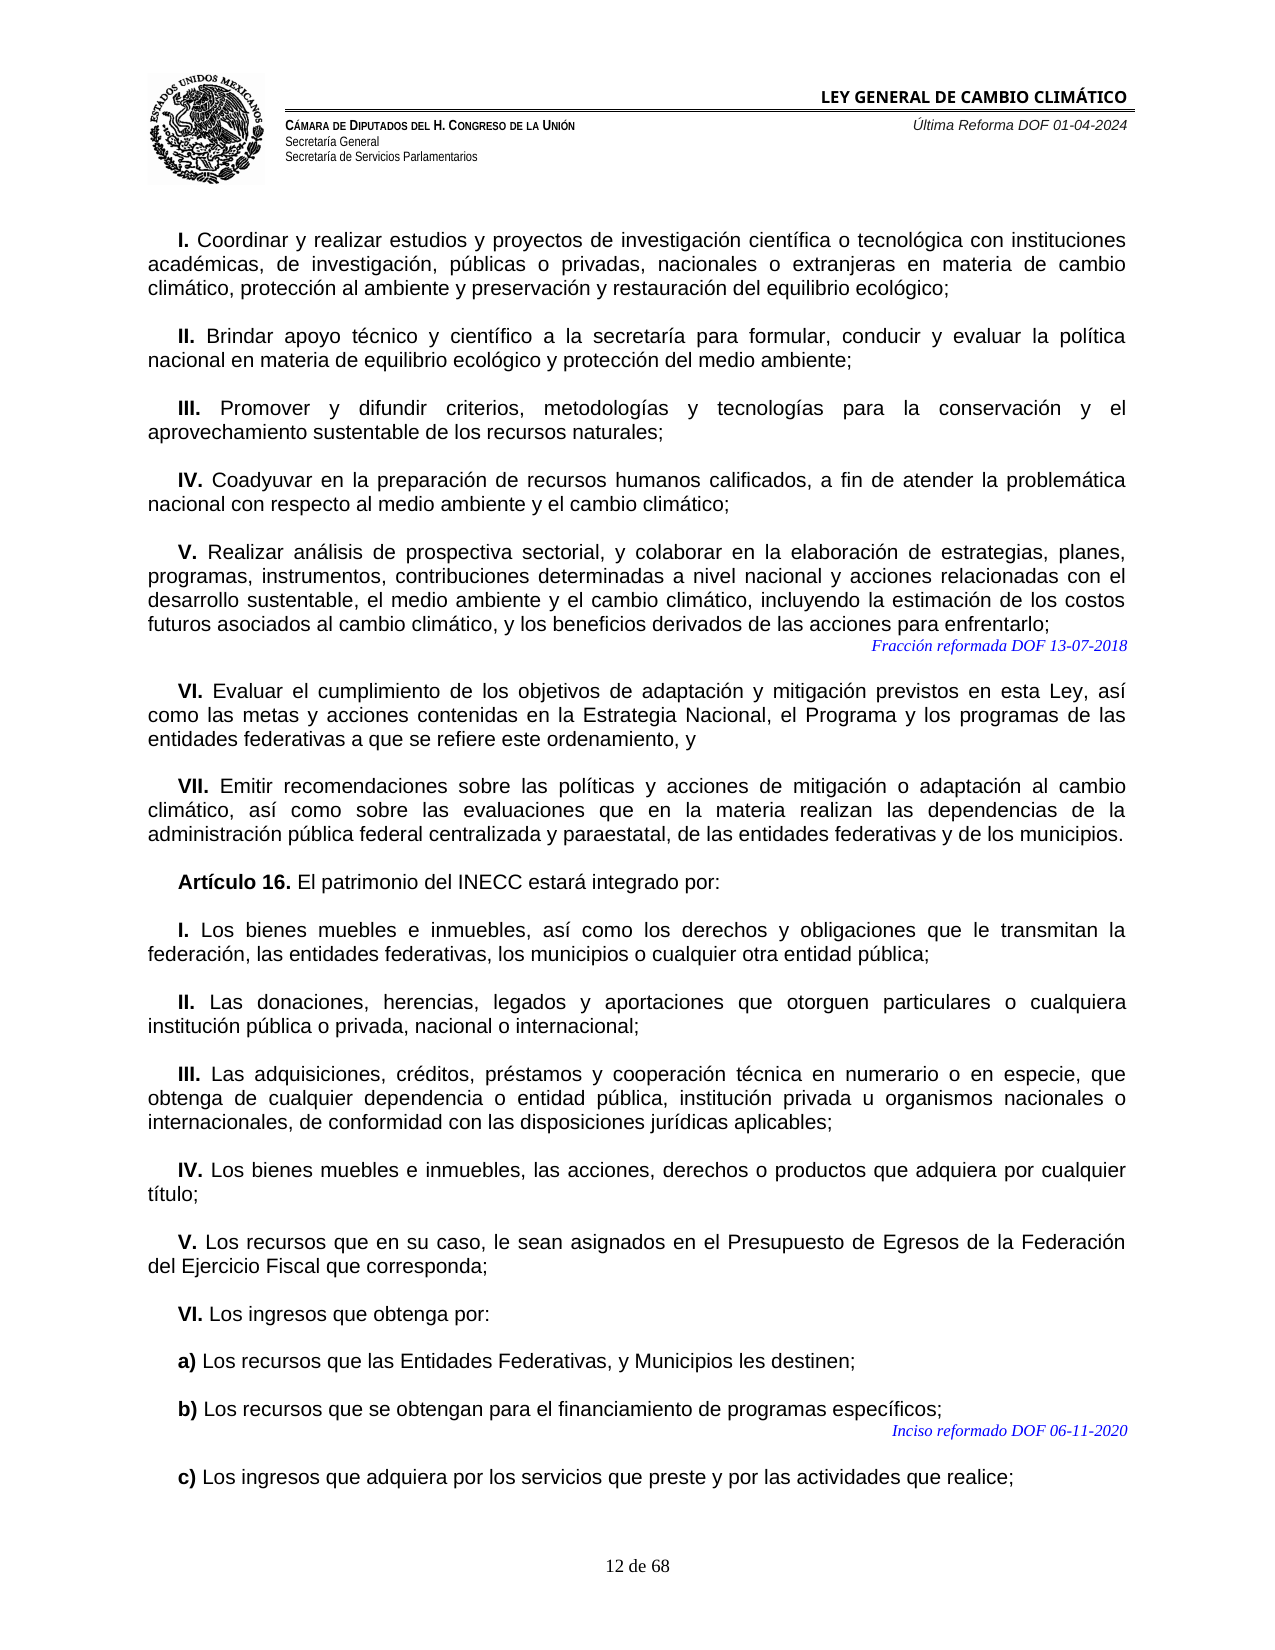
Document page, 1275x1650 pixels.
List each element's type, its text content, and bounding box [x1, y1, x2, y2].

text II. Brindar apoyo técnico y científico a la secretaría para formular, conducir y evaluar la política nacional en materia de equilibrio ecológico y protección del medio ambiente; [148, 324, 1127, 372]
text VI. Evaluar el cumplimiento de los objetivos de adaptación y mitigación previstos en esta Ley, así como las metas y acciones contenidas en la Estrategia Nacional, el Programa y los programas de las entidades federativas a que se refiere este ordenamiento, y [148, 678, 1127, 750]
text IV. Los bienes muebles e inmuebles, las acciones, derechos o productos que adquiera por cualquier título; [148, 1158, 1127, 1206]
text VII. Emitir recomendaciones sobre las políticas y acciones de mitigación o adaptación al cambio climático, así como sobre las evaluaciones que en la materia realizan las dependencias de la administración pública federal centralizada y paraestatal, de las entidades federativas y de los municipios. [148, 774, 1127, 846]
text I. Coordinar y realizar estudios y proyectos de investigación científica o tecnológica con instituciones académicas, de investigación, públicas o privadas, nacionales o extranjeras en materia de cambio climático, protección al ambiente y preservación y restauración del equilibrio ecológico; [148, 228, 1127, 300]
text Artículo 16. El patrimonio del INECC estará integrado por: [148, 870, 1127, 894]
text V. Realizar análisis de prospectiva sectorial, y colaborar en la elaboración de estrategias, planes, programas, instrumentos, contribuciones determinadas a nivel nacional y acciones relacionadas con el desarrollo sustentable, el medio ambiente y el cambio climático, incluyendo la estimación de los costos futuros asociados al cambio climático, y los beneficios derivados de las acciones para enfrentarlo; [148, 539, 1127, 635]
text III. Promover y difundir criterios, metodologías y tecnologías para la conservación y el aprovechamiento sustentable de los recursos naturales; [148, 396, 1127, 444]
text c) Los ingresos que adquiera por los servicios que preste y por las actividades que realice; [148, 1464, 1127, 1488]
text a) Los recursos que las Entidades Federativas, y Municipios les destinen; [148, 1349, 1127, 1373]
text III. Las adquisiciones, créditos, préstamos y cooperación técnica en numerario o en especie, que obtenga de cualquier dependencia o entidad pública, institución privada u organismos nacionales o internacionales, de conformidad con las disposiciones jurídicas aplicables; [148, 1062, 1127, 1134]
text b) Los recursos que se obtengan para el financiamiento de programas específicos; [148, 1397, 1127, 1421]
text II. Las donaciones, herencias, legados y aportaciones que otorguen particulares o cualquiera institución pública o privada, nacional o internacional; [148, 990, 1127, 1038]
text VI. Los ingresos que obtenga por: [148, 1301, 1127, 1325]
text Inciso reformado DOF 06-11-2020 [148, 1421, 1127, 1440]
text I. Los bienes muebles e inmuebles, así como los derechos y obligaciones que le transmitan la federación, las entidades federativas, los municipios o cualquier otra entidad pública; [148, 918, 1127, 966]
text V. Los recursos que en su caso, le sean asignados en el Presupuesto de Egresos de la Federación del Ejercicio Fiscal que corresponda; [148, 1229, 1127, 1277]
text IV. Coadyuvar en la preparación de recursos humanos calificados, a fin de atender la problemática nacional con respecto al medio ambiente y el cambio climático; [148, 468, 1127, 516]
text Fracción reformada DOF 13-07-2018 [148, 635, 1127, 654]
